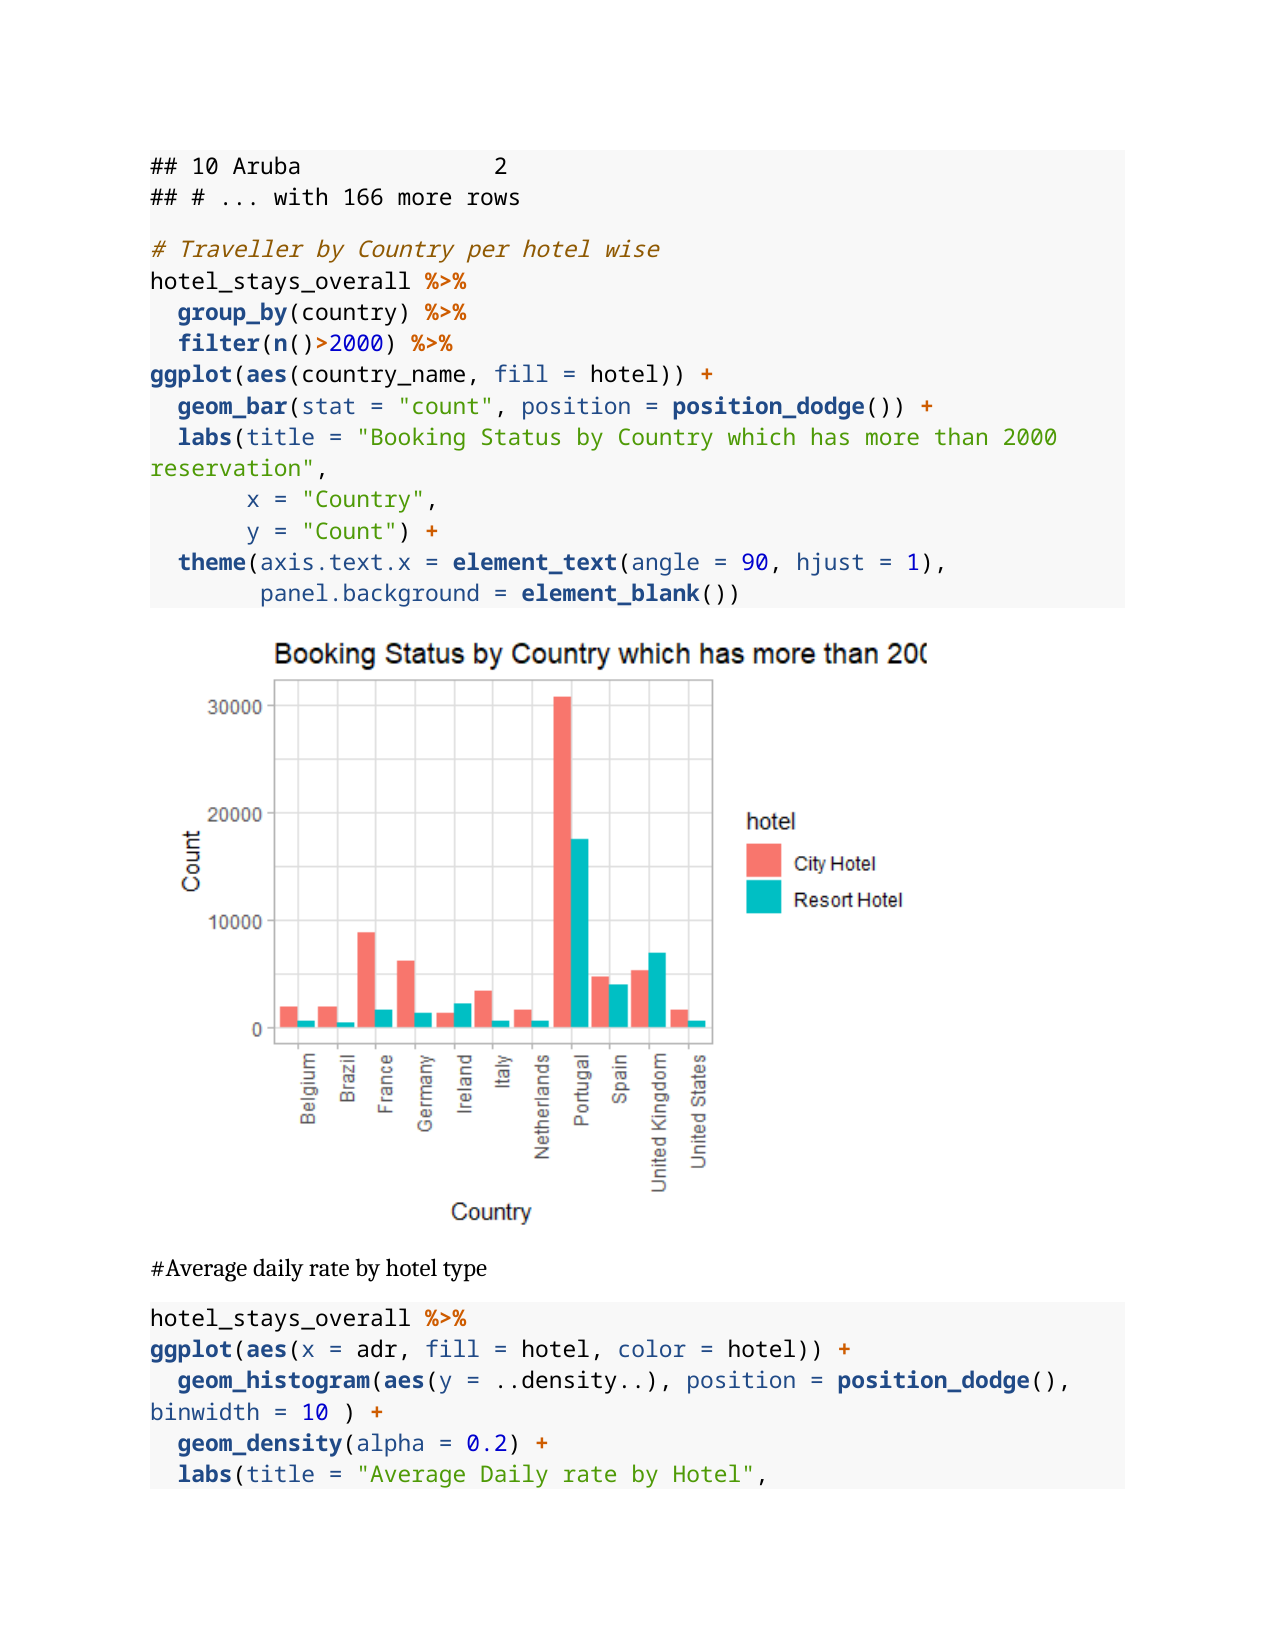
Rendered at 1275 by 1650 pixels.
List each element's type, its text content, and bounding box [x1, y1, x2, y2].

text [150, 150, 1125, 212]
picture [168, 629, 927, 1236]
text # Traveller by Country per hotel wise hotel_stays_overall %>% group_by(country) %>% filter(n()>2000) %>% ggplot(aes(country_name, fill = hotel)) + geom_bar(stat = "count", position = position_dodge()) + labs(title = "Booking Status by Country which has more than 2000 reservation", x = "Country", y = "Count") + theme(axis.text.x = element_text(angle = 90, hjust = 1), panel.background = element_blank()) [150, 233, 1125, 608]
text #Average daily rate by hotel type [150, 1254, 1125, 1283]
